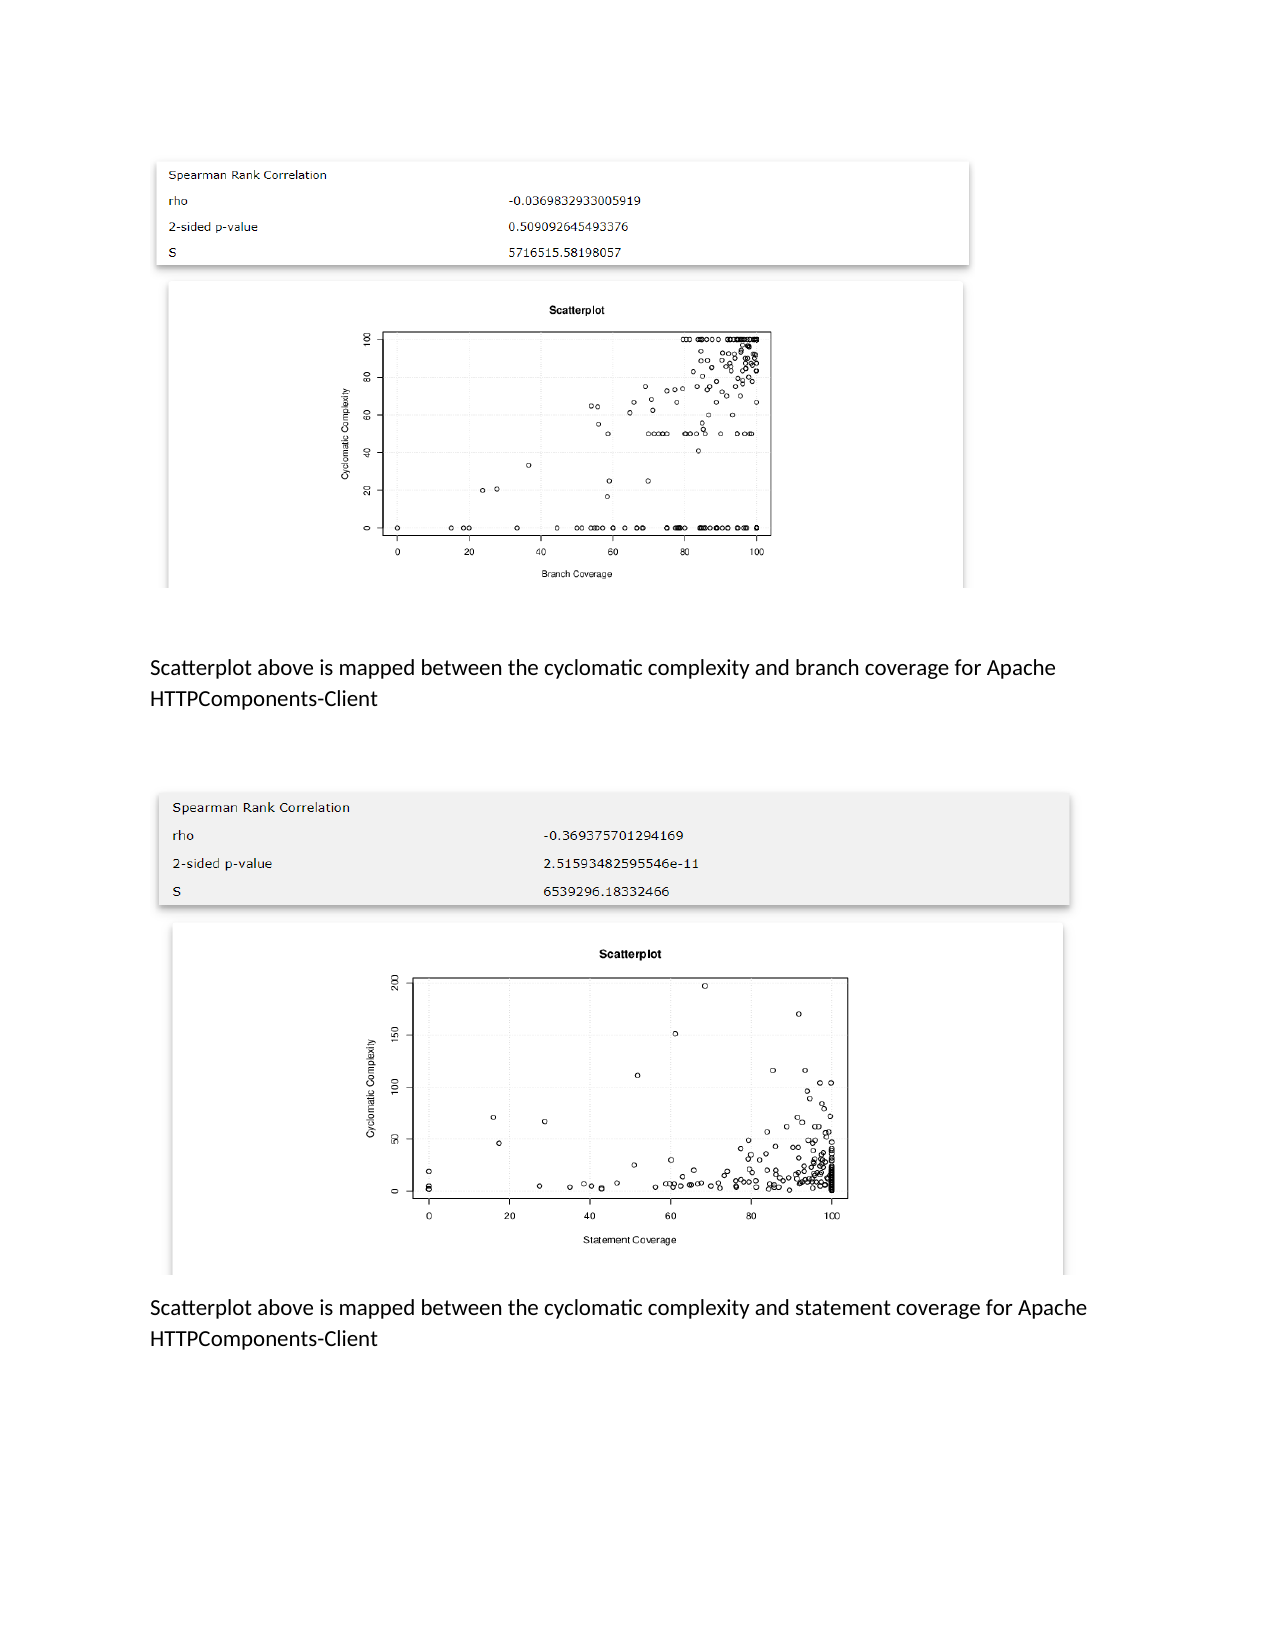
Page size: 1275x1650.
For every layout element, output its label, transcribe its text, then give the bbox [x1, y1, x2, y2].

text Scatterplot above is mapped between the cyclomatic complexity and branch coverage for Apache HTTPComponents-Client [150, 653, 1125, 712]
picture [150, 150, 976, 588]
picture [150, 777, 1093, 1275]
text Scatterplot above is mapped between the cyclomatic complexity and statement coverage for Apache HTTPComponents-Client [150, 1293, 1125, 1352]
